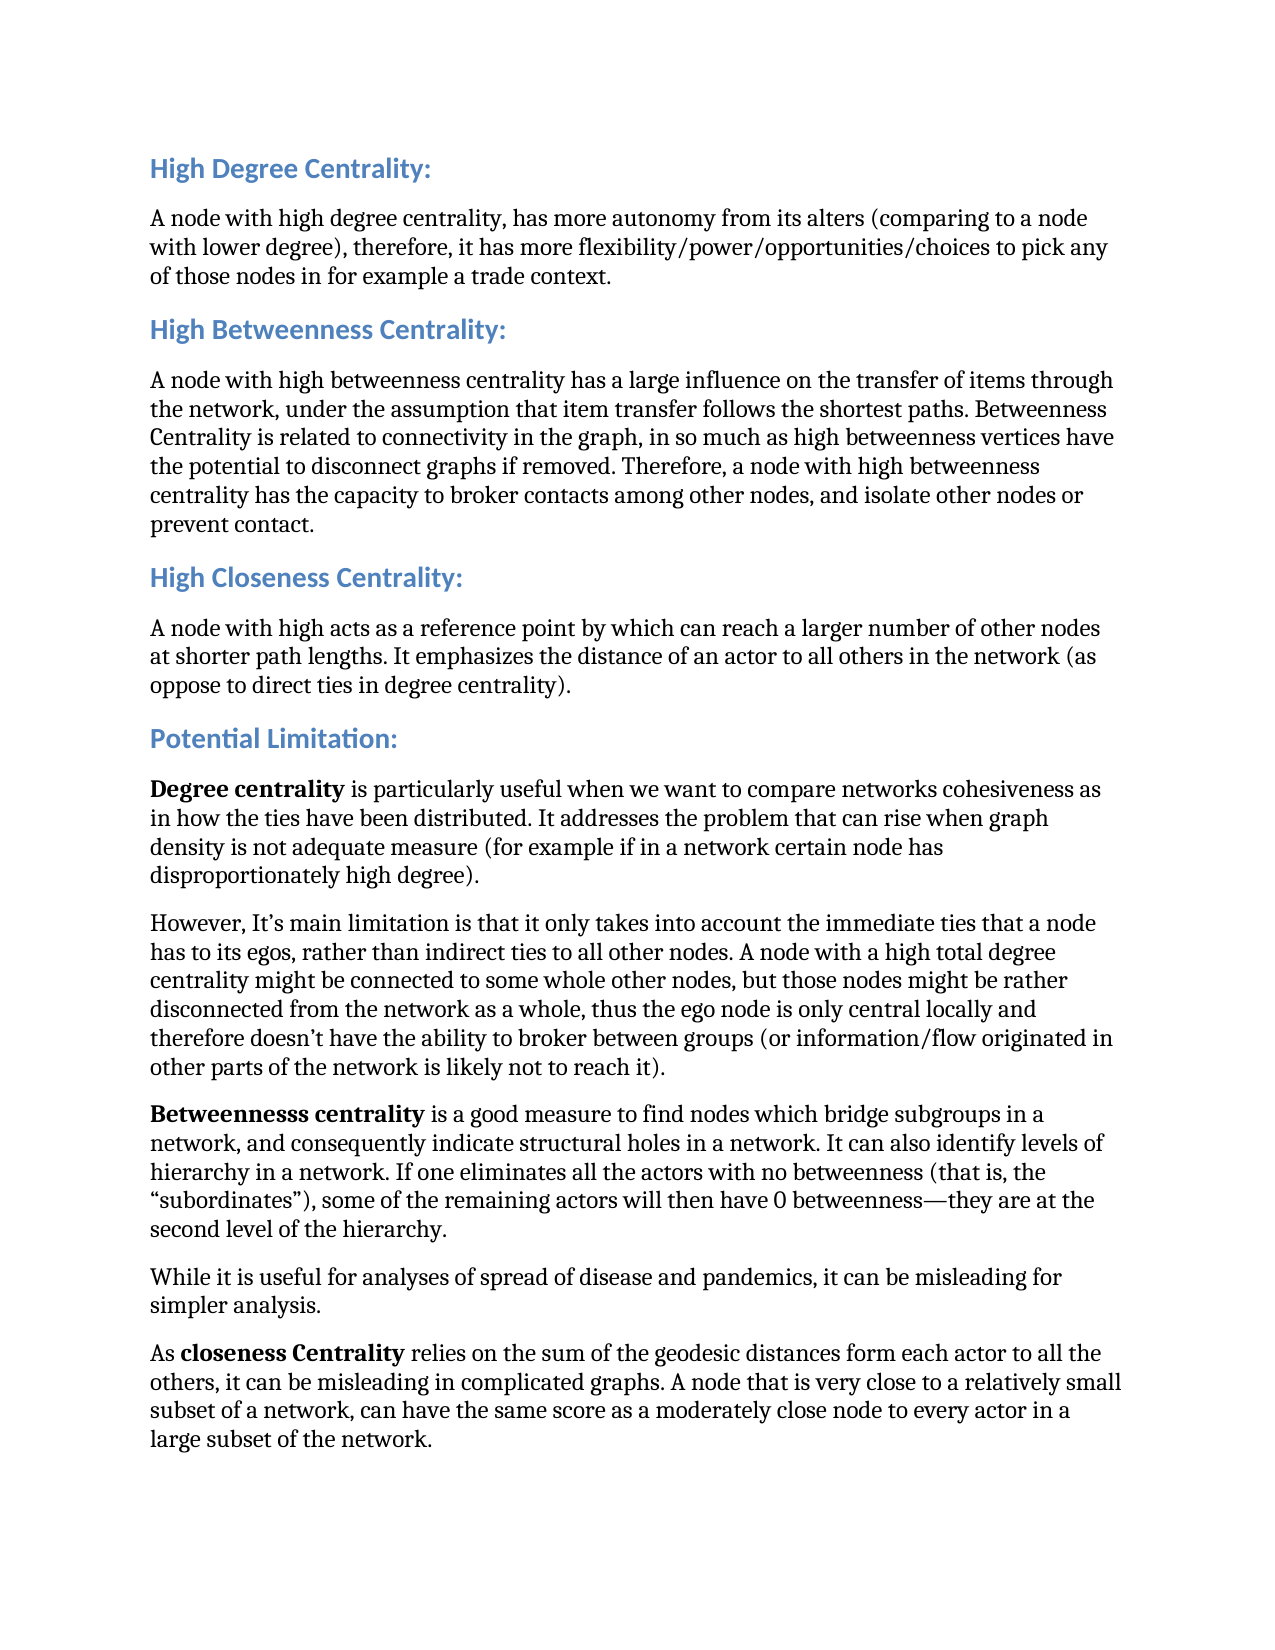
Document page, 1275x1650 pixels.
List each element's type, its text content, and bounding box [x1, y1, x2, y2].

text As closeness Centrality relies on the sum of the geodesic distances form each actor to all the others, it can be misleading in complicated graphs. A node that is very close to a relatively small subset of a network, can have the same score as a moderately close node to every actor in a large subset of the network. [150, 1339, 1125, 1454]
subtitle High Closeness Centrality: [150, 559, 1125, 595]
subtitle Potential Limitation: [150, 721, 1125, 756]
text However, It’s main limitation is that it only takes into account the immediate ties that a node has to its egos, rather than indirect ties to all other nodes. A node with a high total degree centrality might be connected to some whole other nodes, but those nodes might be rather disconnected from the network as a whole, thus the ego node is only central locally and therefore doesn’t have the ability to broker between groups (or information/flow originated in other parts of the network is likely not to reach it). [150, 909, 1125, 1081]
subtitle High Betweenness Centrality: [150, 311, 1125, 347]
text A node with high acts as a reference point by which can reach a larger number of other nodes at shorter path lengths. It emphasizes the distance of an actor to all others in the network (as oppose to direct ties in degree centrality). [150, 613, 1125, 700]
text Degree centrality is particularly useful when we want to compare networks cohesiveness as in how the ties have been distributed. It addresses the problem that can rise when graph density is not adequate measure (for example if in a network certain node has disproportionately high degree). [150, 775, 1125, 890]
text A node with high betweenness centrality has a large influence on the transfer of items through the network, under the assumption that item transfer follows the shortest paths. Betweenness Centrality is related to connectivity in the graph, in so much as high betweenness vertices have the potential to disconnect graphs if removed. Therefore, a node with high betweenness centrality has the capacity to broker contacts among other nodes, and isolate other nodes or prevent contact. [150, 366, 1125, 538]
text While it is useful for analyses of spread of disease and pandemics, it can be misleading for simpler analysis. [150, 1262, 1125, 1320]
text Betweennesss centrality is a good measure to find nodes which bridge subgroups in a network, and consequently indicate structural holes in a network. It can also identify levels of hierarchy in a network. If one eliminates all the actors with no betweenness (that is, the “subordinates”), some of the remaining actors will then have 0 betweenness—they are at the second level of the hierarchy. [150, 1100, 1125, 1244]
subtitle High Degree Centrality: [150, 150, 1125, 186]
text A node with high degree centrality, has more autonomy from its alters (comparing to a node with lower degree), therefore, it has more flexibility/power/opportunities/choices to pick any of those nodes in for example a trade context. [150, 204, 1125, 291]
